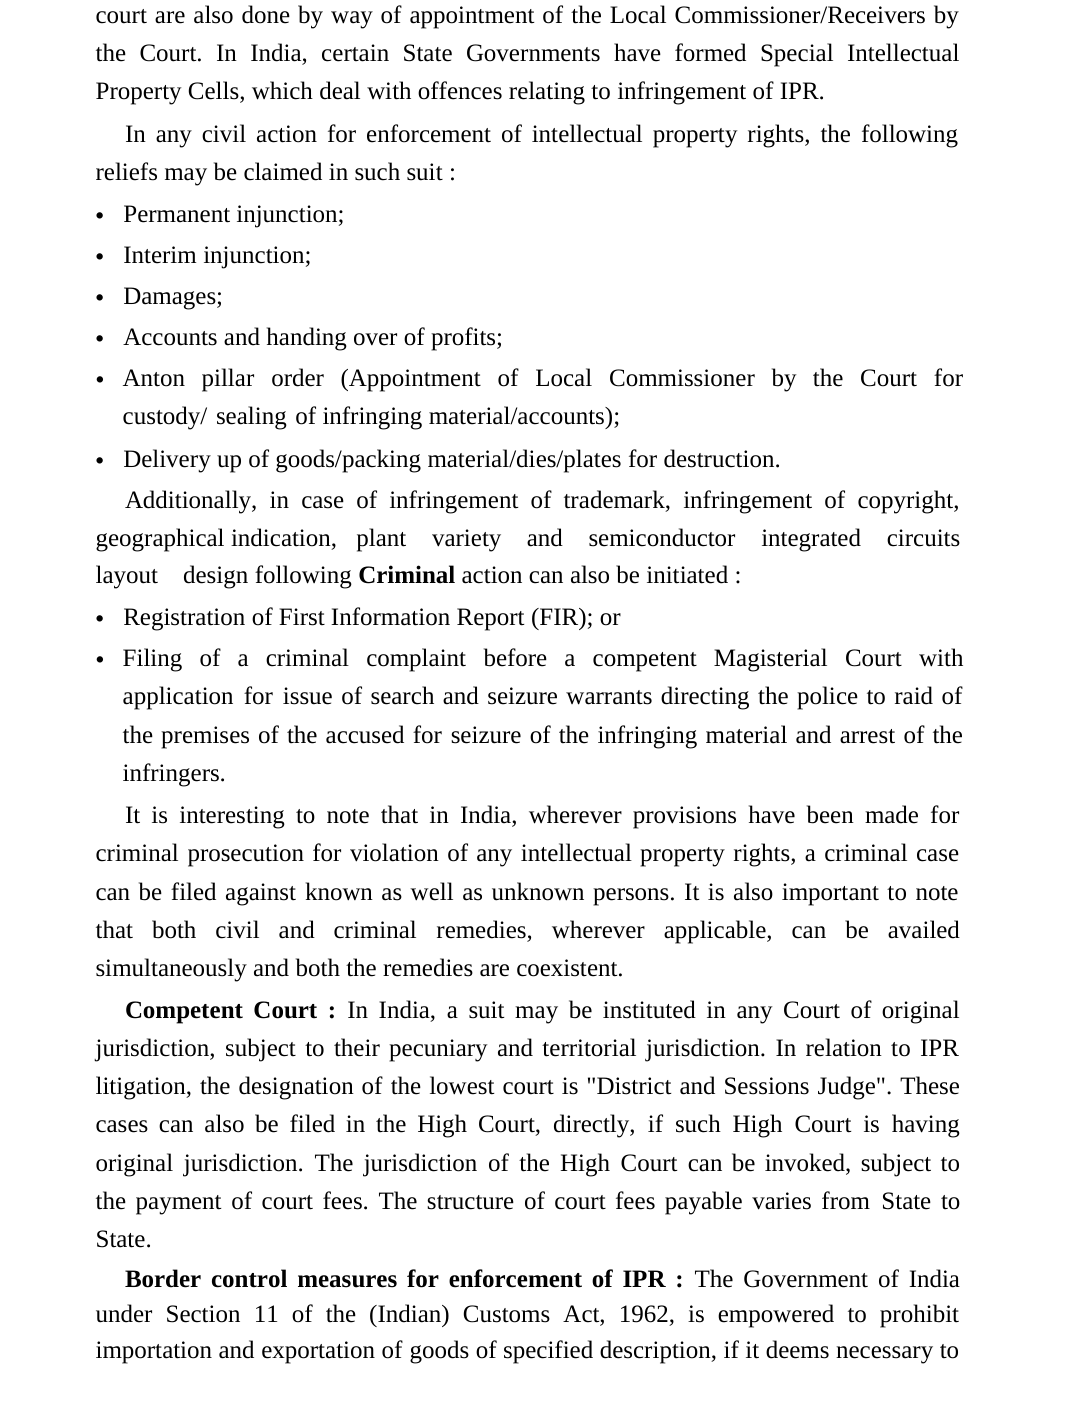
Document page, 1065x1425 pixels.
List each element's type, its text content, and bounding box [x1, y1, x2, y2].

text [95, 0, 960, 105]
list Interim injunction; [96, 240, 984, 269]
list Accounts and handing over of profits; [96, 322, 984, 351]
text It is interesting to note that in India, wherever provisions have been made for criminal prosecution for violation of any intellectual property rights, a criminal case can be filed against known as well as unknown persons. It is also important to note that both civil and criminal remedies, wherever applicable, can be availed simultaneously and both the remedies are coexistent. [95, 800, 960, 982]
list Permanent injunction; [96, 199, 984, 228]
text Competent Court : In India, a suit may be instituted in any Court of original jurisdiction, subject to their pecuniary and territorial jurisdiction. In relation to IPR litigation, the designation of the lowest court is "District and Sessions Judge". These cases can also be filed in the High Court, directly, if such High Court is having original jurisdiction. The jurisdiction of the High Court can be invoked, subject to the payment of court fees. The structure of court fees payable varies from State to State. [95, 995, 960, 1253]
list Registration of First Information Report (FIR); or [96, 602, 984, 631]
text Additionally, in case of infringement of trademark, infringement of copyright, geographical indication, plant variety and semiconductor integrated circuits layout design following Criminal action can also be initiated : [95, 485, 960, 589]
list Anton pillar order (Appointment of Local Commissioner by the Court for custody/ sealing of infringing material/accounts); [97, 363, 963, 430]
list Filing of a criminal complaint before a competent Magisterial Court with application for issue of search and seizure warrants directing the police to raid of the premises of the accused for seizure of the infringing material and arrest of the infringers. [97, 643, 963, 787]
list Delivery up of goods/packing material/dies/plates for destruction. [96, 444, 984, 473]
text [95, 1264, 960, 1363]
list Damages; [96, 281, 984, 310]
text In any civil action for enforcement of intellectual property rights, the following reliefs may be claimed in such suit : [95, 119, 959, 186]
